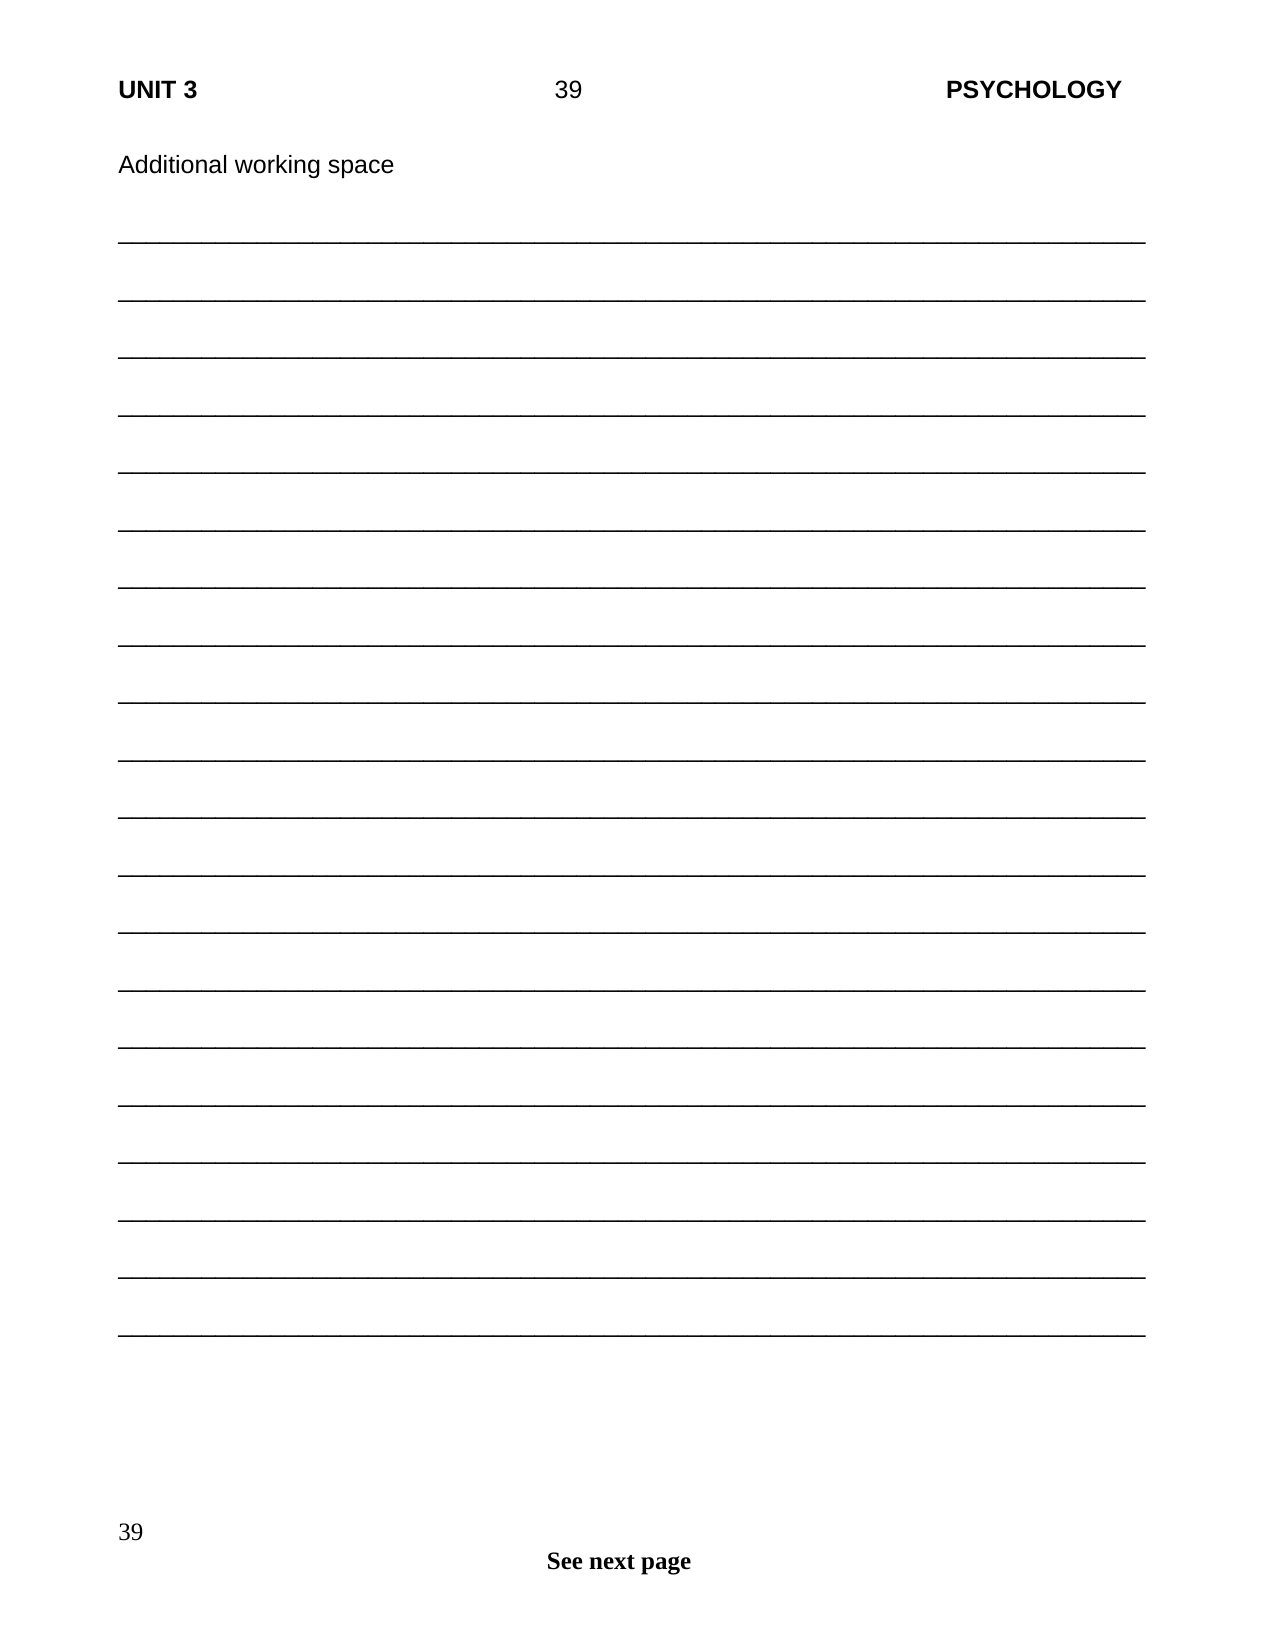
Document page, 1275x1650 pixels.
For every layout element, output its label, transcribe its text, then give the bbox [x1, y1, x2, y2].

text ________________________________________________________________________________________________________________________________________________________________________________________________________________________________________________________________________________________________________________________________________________________________________________________________________________________________________________________________________________________________________________________________________________________________________________________________________________________________________________________________________________________________________________________________________________________________________________________________________________________________________________________________________________________________________________________________________________________________________________________________________________________________________________________________________________________________________________________________________________________________________________________________________________________________________________________________________________________________________________________________________________________________________________________________________________________________________________________________________________________________________________________________________ [118, 216, 1157, 1337]
text Additional working space [118, 150, 1157, 179]
